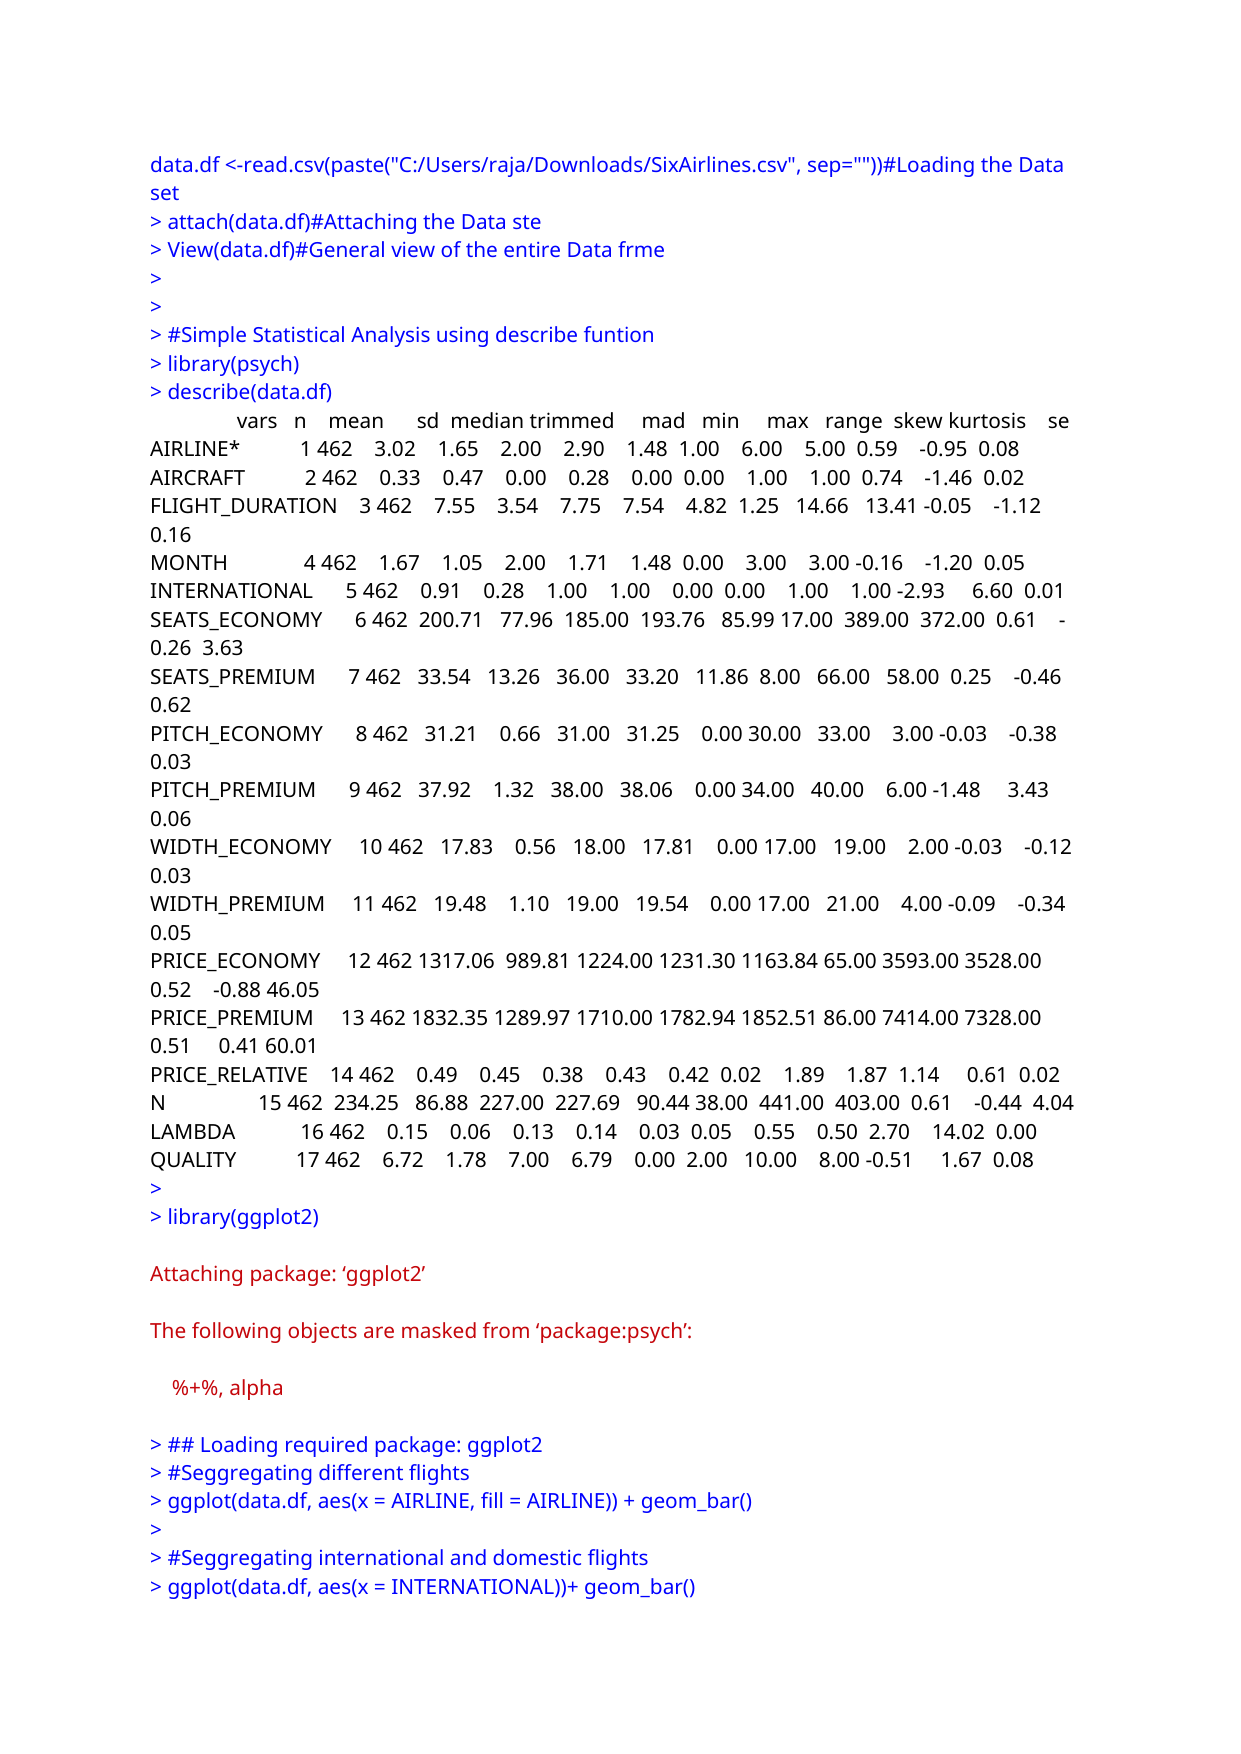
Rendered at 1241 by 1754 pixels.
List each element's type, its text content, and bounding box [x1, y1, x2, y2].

text > #Seggregating different flights [150, 1458, 1090, 1487]
text > [150, 1515, 1090, 1543]
text > [150, 292, 1090, 321]
text > attach(data.df)#Attaching the Data ste [150, 207, 1090, 235]
text > ggplot(data.df, aes(x = INTERNATIONAL))+ geom_bar() [150, 1572, 1090, 1600]
text %+%, alpha [150, 1373, 1090, 1401]
text SEATS_PREMIUM 7 462 33.54 13.26 36.00 33.20 11.86 8.00 66.00 58.00 0.25 -0.46 0.62 [150, 662, 1090, 719]
text LAMBDA 16 462 0.15 0.06 0.13 0.14 0.03 0.05 0.55 0.50 2.70 14.02 0.00 [150, 1117, 1090, 1145]
text MONTH 4 462 1.67 1.05 2.00 1.71 1.48 0.00 3.00 3.00 -0.16 -1.20 0.05 [150, 548, 1090, 577]
text Attaching package: ‘ggplot2’ [150, 1259, 1090, 1287]
text > ## Loading required package: ggplot2 [150, 1430, 1090, 1458]
text > describe(data.df) [150, 377, 1090, 406]
text AIRLINE* 1 462 3.02 1.65 2.00 2.90 1.48 1.00 6.00 5.00 0.59 -0.95 0.08 [150, 434, 1090, 463]
text QUALITY 17 462 6.72 1.78 7.00 6.79 0.00 2.00 10.00 8.00 -0.51 1.67 0.08 [150, 1145, 1090, 1174]
text PRICE_PREMIUM 13 462 1832.35 1289.97 1710.00 1782.94 1852.51 86.00 7414.00 7328.00 0.51 0.41 60.01 [150, 1003, 1090, 1060]
text INTERNATIONAL 5 462 0.91 0.28 1.00 1.00 0.00 0.00 1.00 1.00 -2.93 6.60 0.01 [150, 577, 1090, 605]
text > library(psych) [150, 349, 1090, 377]
text > library(ggplot2) [150, 1202, 1090, 1231]
text > #Simple Statistical Analysis using describe funtion [150, 321, 1090, 349]
text > View(data.df)#General view of the entire Data frme [150, 235, 1090, 264]
text AIRCRAFT 2 462 0.33 0.47 0.00 0.28 0.00 0.00 1.00 1.00 0.74 -1.46 0.02 [150, 463, 1090, 491]
text FLIGHT_DURATION 3 462 7.55 3.54 7.75 7.54 4.82 1.25 14.66 13.41 -0.05 -1.12 0.16 [150, 491, 1090, 548]
text N 15 462 234.25 86.88 227.00 227.69 90.44 38.00 441.00 403.00 0.61 -0.44 4.04 [150, 1088, 1090, 1117]
text vars n mean sd median trimmed mad min max range skew kurtosis se [150, 406, 1090, 434]
text WIDTH_ECONOMY 10 462 17.83 0.56 18.00 17.81 0.00 17.00 19.00 2.00 -0.03 -0.12 0.03 [150, 832, 1090, 889]
text PRICE_RELATIVE 14 462 0.49 0.45 0.38 0.43 0.42 0.02 1.89 1.87 1.14 0.61 0.02 [150, 1060, 1090, 1088]
text PRICE_ECONOMY 12 462 1317.06 989.81 1224.00 1231.30 1163.84 65.00 3593.00 3528.00 0.52 -0.88 46.05 [150, 946, 1090, 1003]
text > #Seggregating international and domestic flights [150, 1543, 1090, 1572]
text WIDTH_PREMIUM 11 462 19.48 1.10 19.00 19.54 0.00 17.00 21.00 4.00 -0.09 -0.34 0.05 [150, 889, 1090, 946]
text PITCH_ECONOMY 8 462 31.21 0.66 31.00 31.25 0.00 30.00 33.00 3.00 -0.03 -0.38 0.03 [150, 719, 1090, 776]
text > [150, 1174, 1090, 1202]
text > [150, 264, 1090, 292]
text > ggplot(data.df, aes(x = AIRLINE, fill = AIRLINE)) + geom_bar() [150, 1487, 1090, 1515]
text SEATS_ECONOMY 6 462 200.71 77.96 185.00 193.76 85.99 17.00 389.00 372.00 0.61 -0.26 3.63 [150, 605, 1090, 662]
text The following objects are masked from ‘package:psych’: [150, 1316, 1090, 1344]
text data.df <-read.csv(paste("C:/Users/raja/Downloads/SixAirlines.csv", sep=""))#Loading the Data set [150, 150, 1090, 207]
text PITCH_PREMIUM 9 462 37.92 1.32 38.00 38.06 0.00 34.00 40.00 6.00 -1.48 3.43 0.06 [150, 776, 1090, 832]
